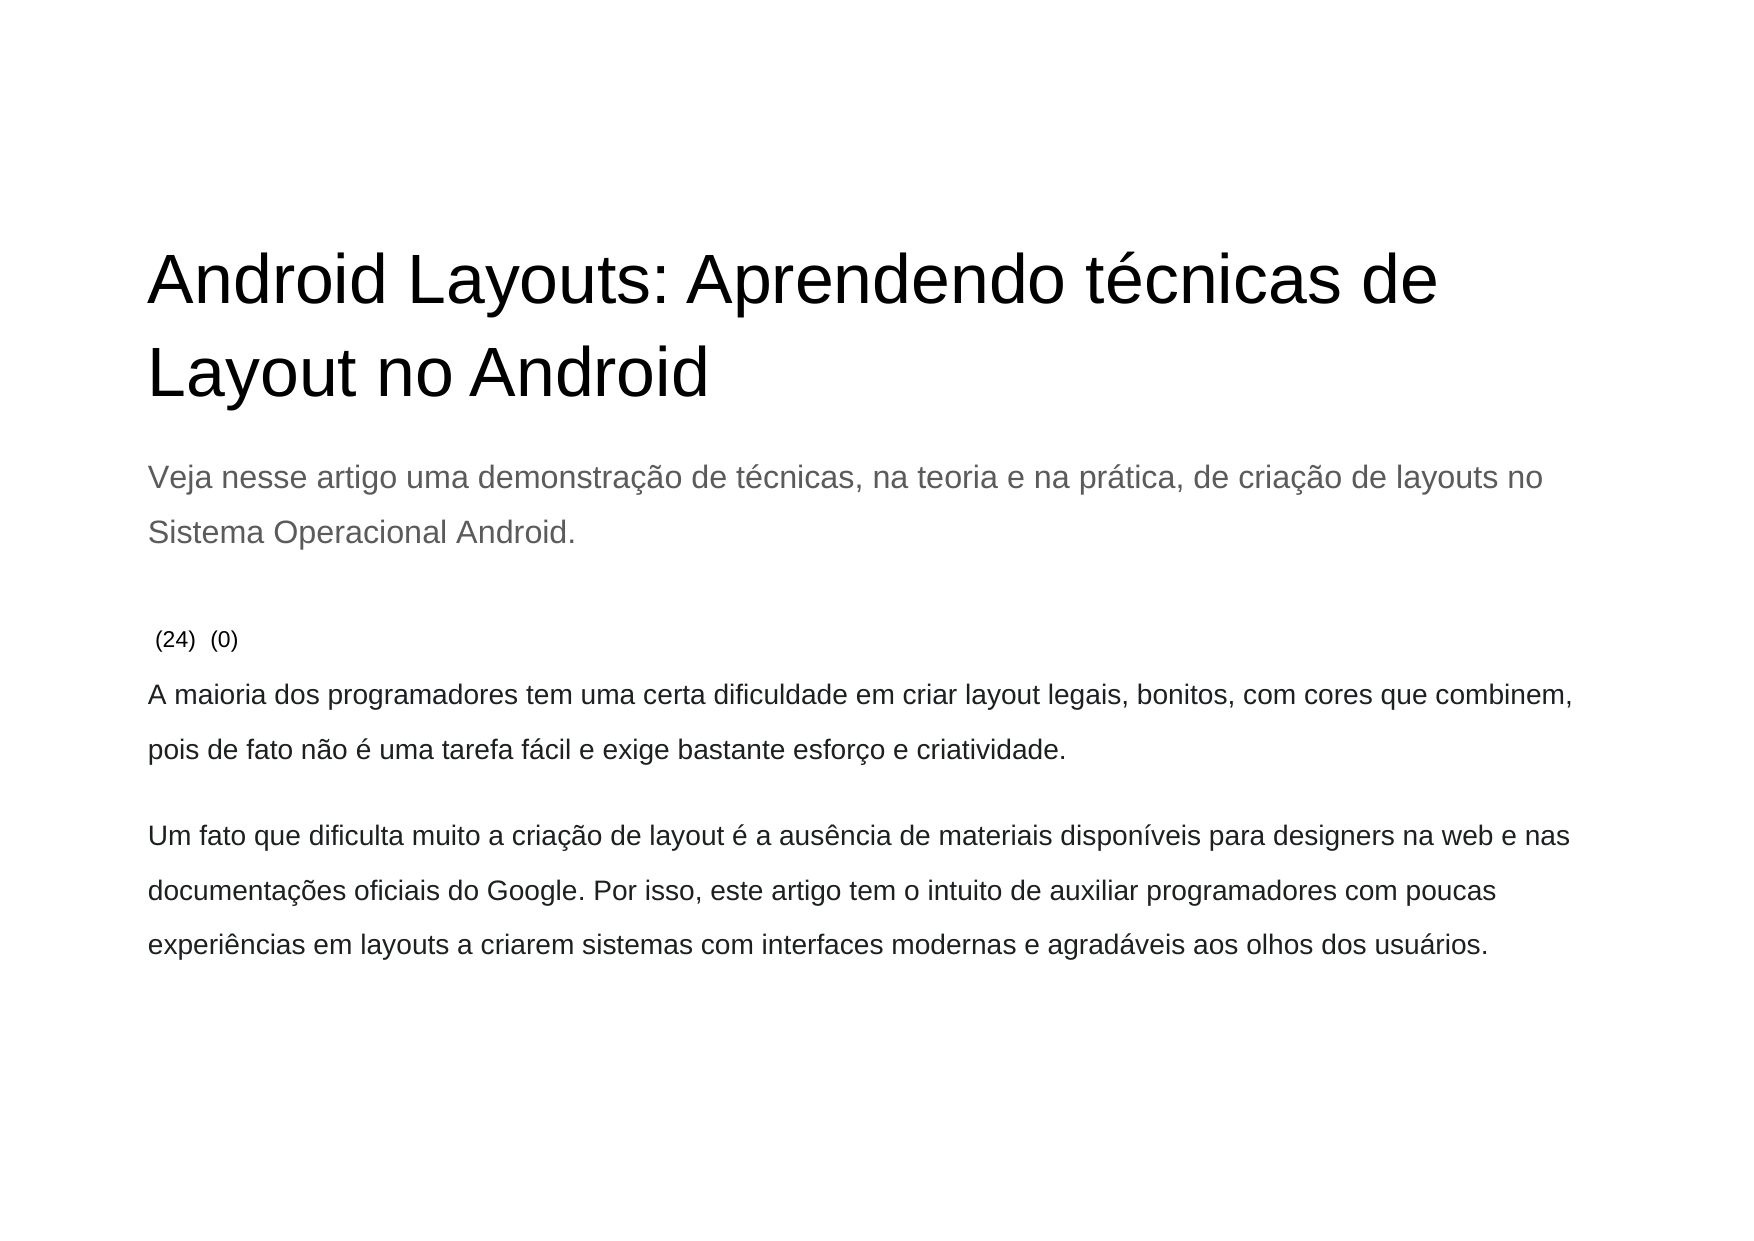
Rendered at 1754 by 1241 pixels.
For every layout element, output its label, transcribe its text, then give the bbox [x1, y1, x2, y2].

text Veja nesse artigo uma demonstração de técnicas, na teoria e na prática, de criação de layouts no Sistema Operacional Android. [148, 441, 1606, 550]
text Android Layouts: Aprendendo técnicas de Layout no Android [148, 224, 1606, 412]
text (24) (0) [148, 618, 1606, 656]
text A maioria dos programadores tem uma certa dificuldade em criar layout legais, bonitos, com cores que combinem, pois de fato não é uma tarefa fácil e exige bastante esforço e criatividade. [148, 656, 1606, 765]
text Um fato que dificulta muito a criação de layout é a ausência de materiais disponíveis para designers na web e nas documentações oficiais do Google. Por isso, este artigo tem o intuito de auxiliar programadores com poucas experiências em layouts a criarem sistemas com interfaces modernas e agradáveis aos olhos dos usuários. [148, 797, 1606, 961]
